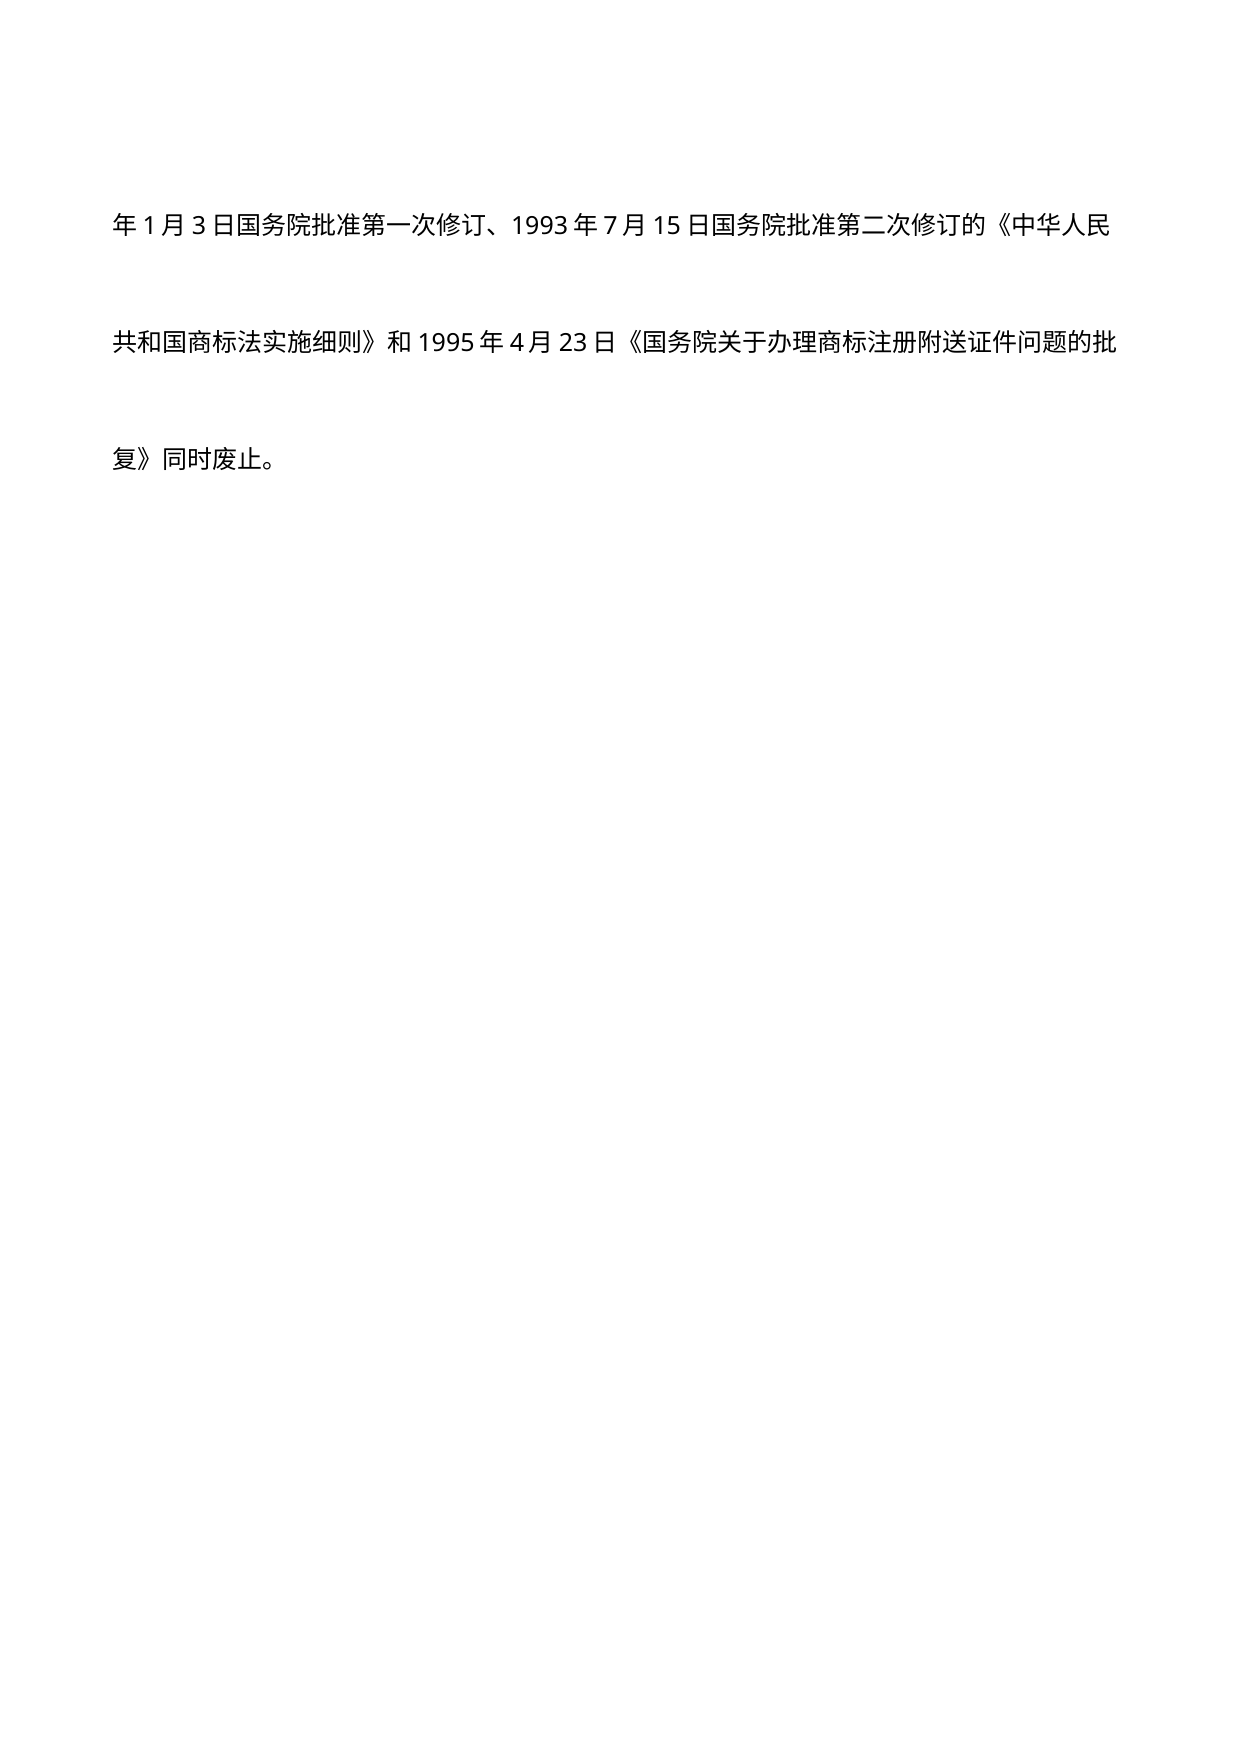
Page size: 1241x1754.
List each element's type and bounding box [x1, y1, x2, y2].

table_cell [112, 162, 1128, 510]
